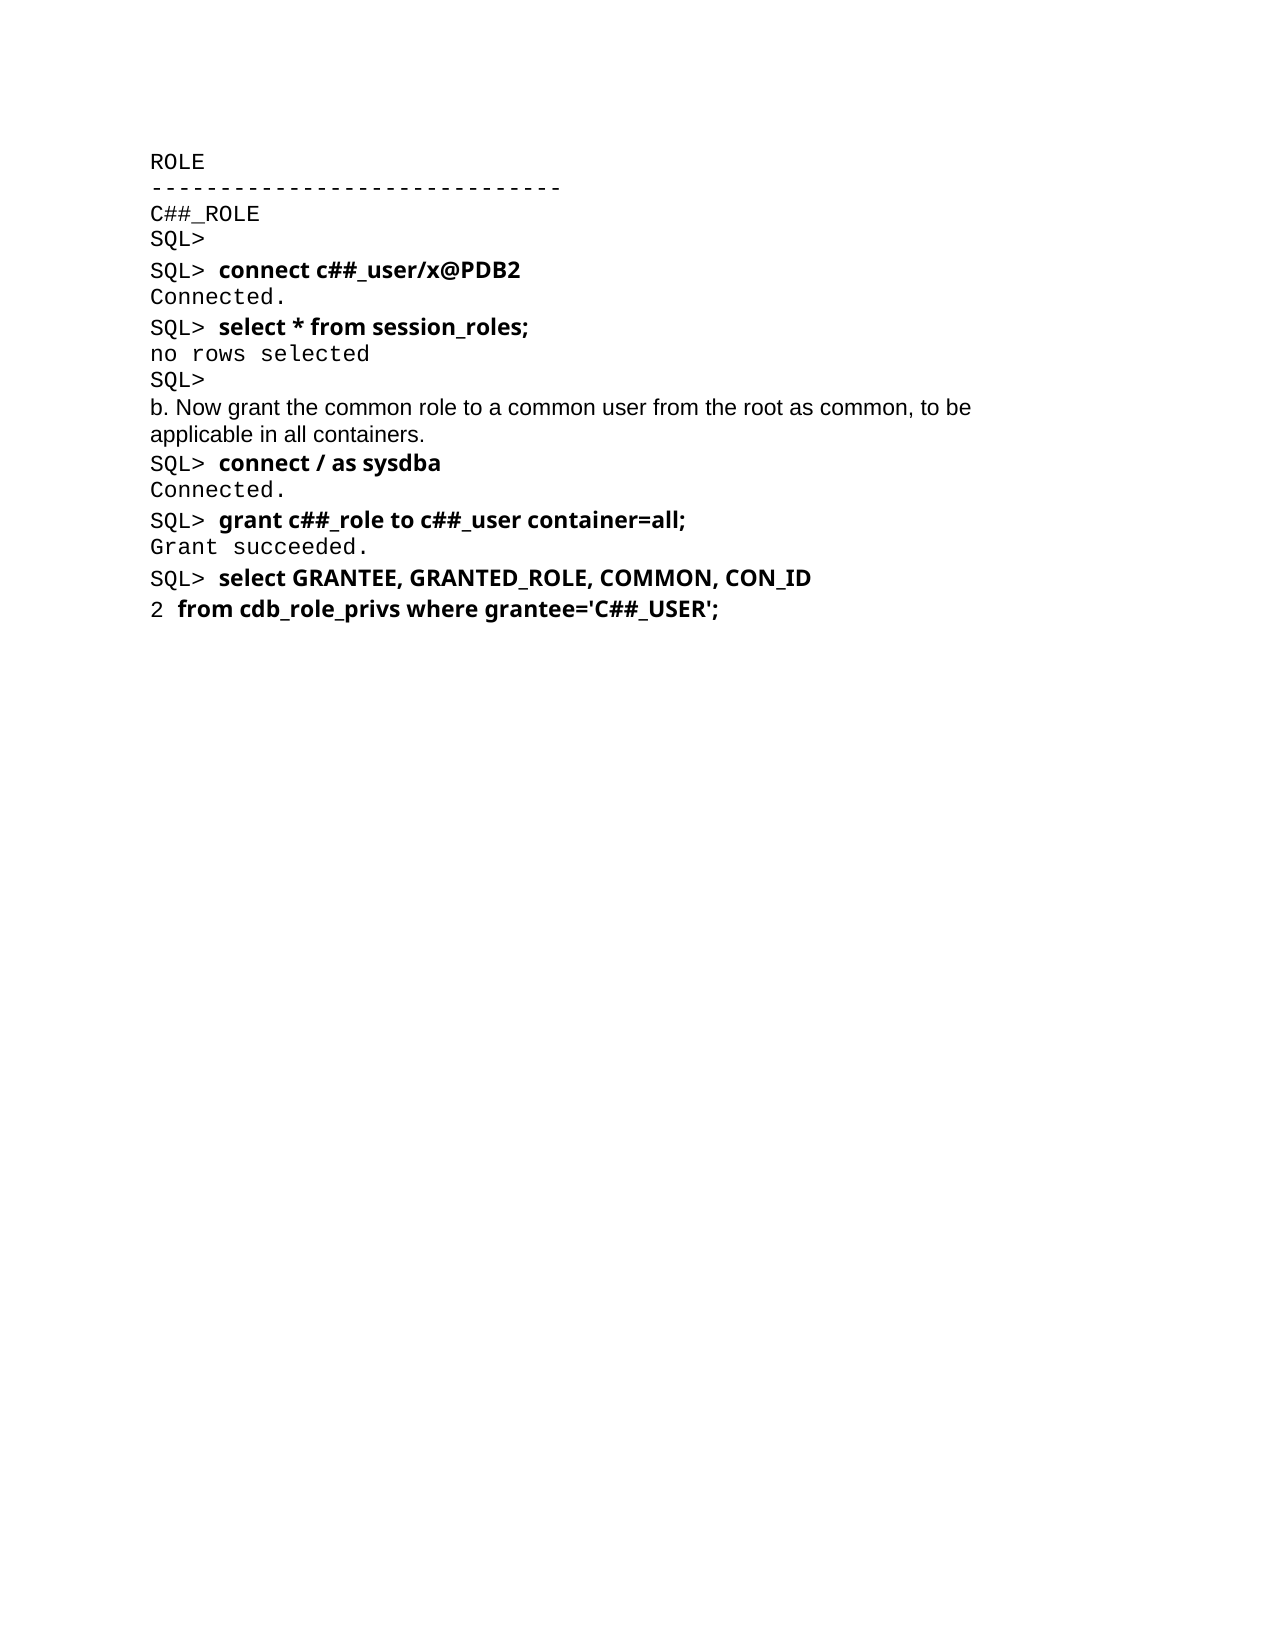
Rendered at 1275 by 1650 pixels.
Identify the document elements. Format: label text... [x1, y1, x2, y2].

text SQL> connect c##_user/x@PDB2 [150, 254, 1125, 285]
text ROLE [150, 150, 1125, 176]
text SQL> [150, 228, 1125, 254]
text Grant succeeded. [150, 536, 1125, 562]
text SQL> connect / as sysdba [150, 447, 1125, 478]
text SQL> grant c##_role to c##_user container=all; [150, 504, 1125, 536]
text C##_ROLE [150, 202, 1125, 228]
text applicable in all containers. [150, 421, 1125, 447]
text b. Now grant the common role to a common user from the root as common, to be [150, 394, 1125, 421]
text no rows selected [150, 342, 1125, 368]
text Connected. [150, 285, 1125, 311]
text SQL> select * from session_roles; [150, 311, 1125, 342]
text SQL> select GRANTEE, GRANTED_ROLE, COMMON, CON_ID [150, 562, 1125, 593]
text 2 from cdb_role_privs where grantee='C##_USER'; [150, 593, 1125, 624]
text ------------------------------ [150, 176, 1125, 202]
text SQL> [150, 368, 1125, 394]
text Connected. [150, 478, 1125, 504]
